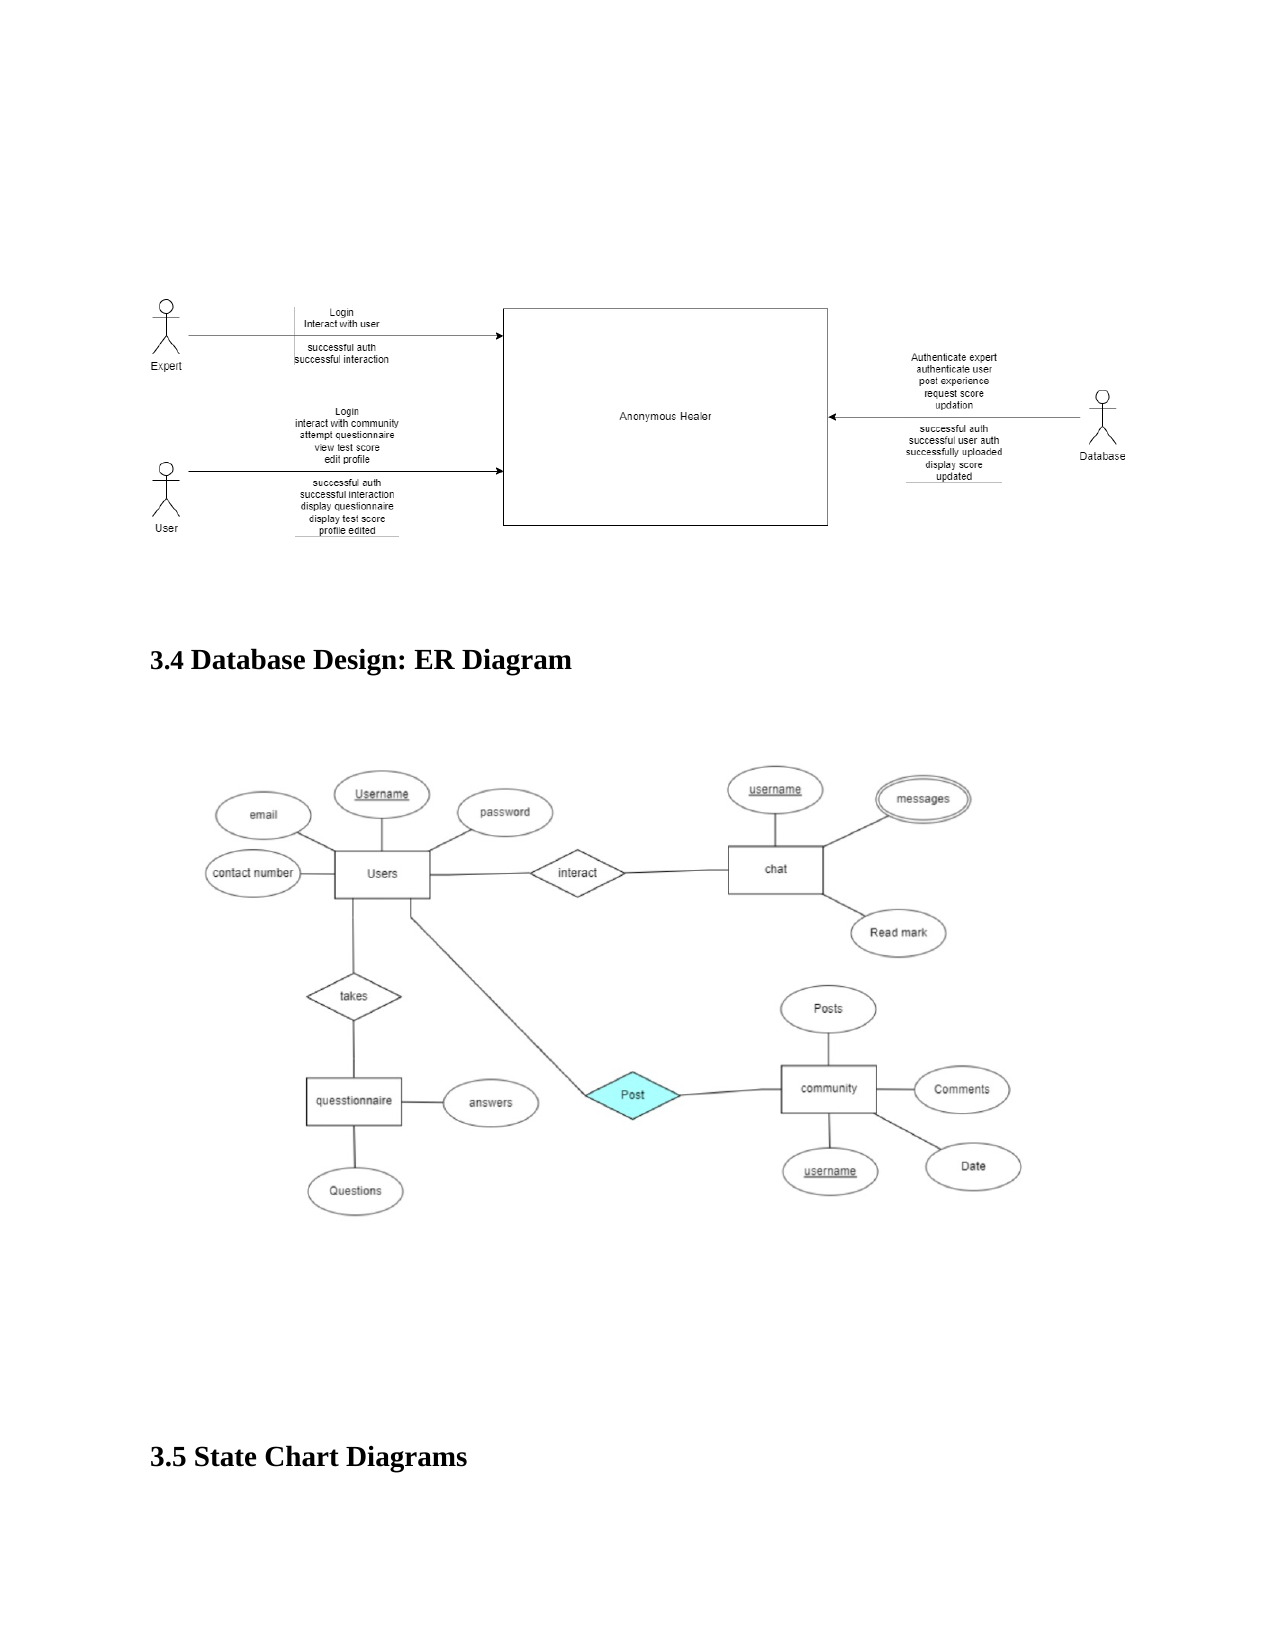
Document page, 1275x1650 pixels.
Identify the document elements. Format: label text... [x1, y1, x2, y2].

picture [150, 299, 1125, 537]
text 3.4 Database Design: ER Diagram [150, 642, 1125, 675]
picture [170, 738, 1146, 1256]
text 3.5 State Chart Diagrams [150, 1439, 1125, 1472]
